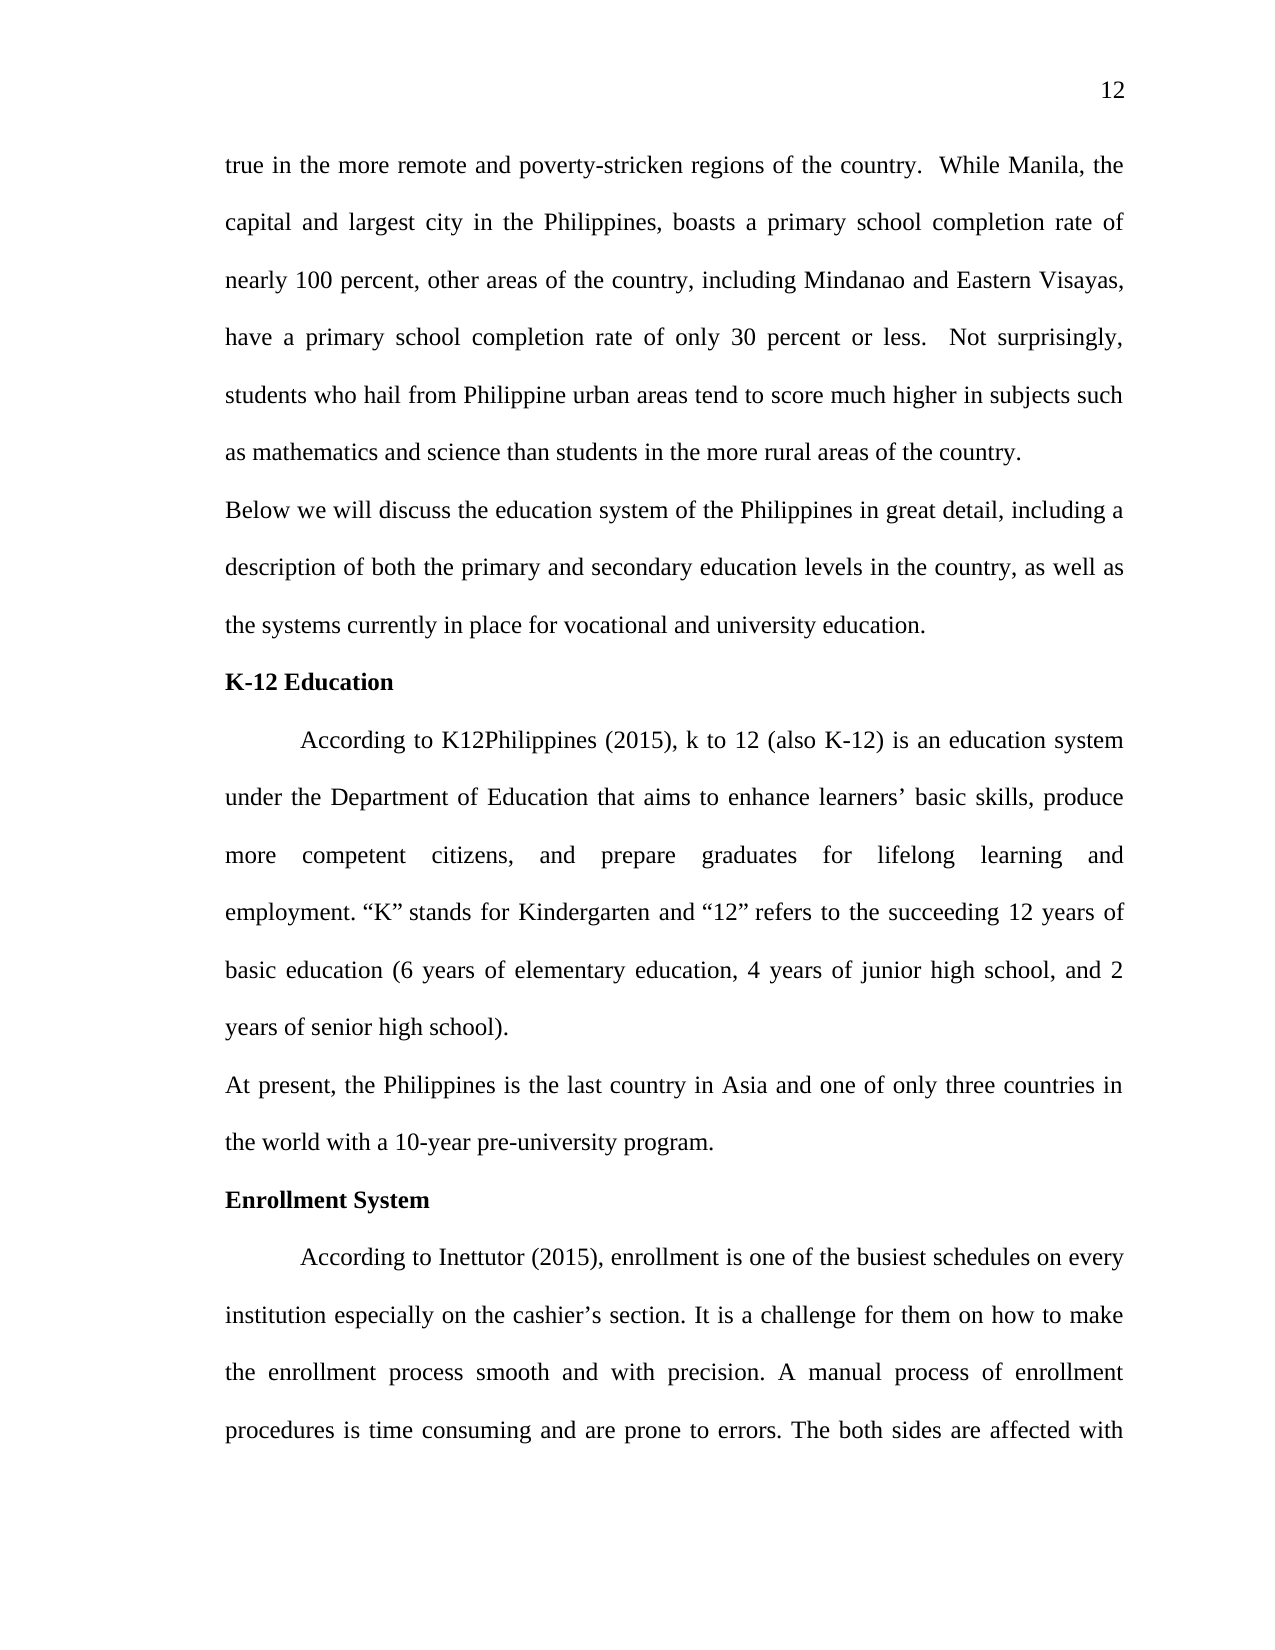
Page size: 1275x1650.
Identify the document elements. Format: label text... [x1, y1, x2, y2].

text At present, the Philippines is the last country in Asia and one of only three countries in the world with a 10-year pre-university program. [225, 1070, 1125, 1156]
text K-12 Education [225, 667, 1125, 696]
text Enrollment System [225, 1185, 1125, 1214]
text Below we will discuss the education system of the Philippines in great detail, including a description of both the primary and secondary education levels in the country, as well as the systems currently in place for vocational and university education. [225, 495, 1125, 639]
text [225, 150, 1125, 466]
text According to K12Philippines (2015), k to 12 (also K-12) is an education system under the Department of Education that aims to enhance learners’ basic skills, produce more competent citizens, and prepare graduates for lifelong learning and employment. “K” stands for Kindergarten and “12” refers to the succeeding 12 years of basic education (6 years of elementary education, 4 years of junior high school, and 2 years of senior high school). [225, 725, 1125, 1041]
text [225, 1242, 1125, 1444]
